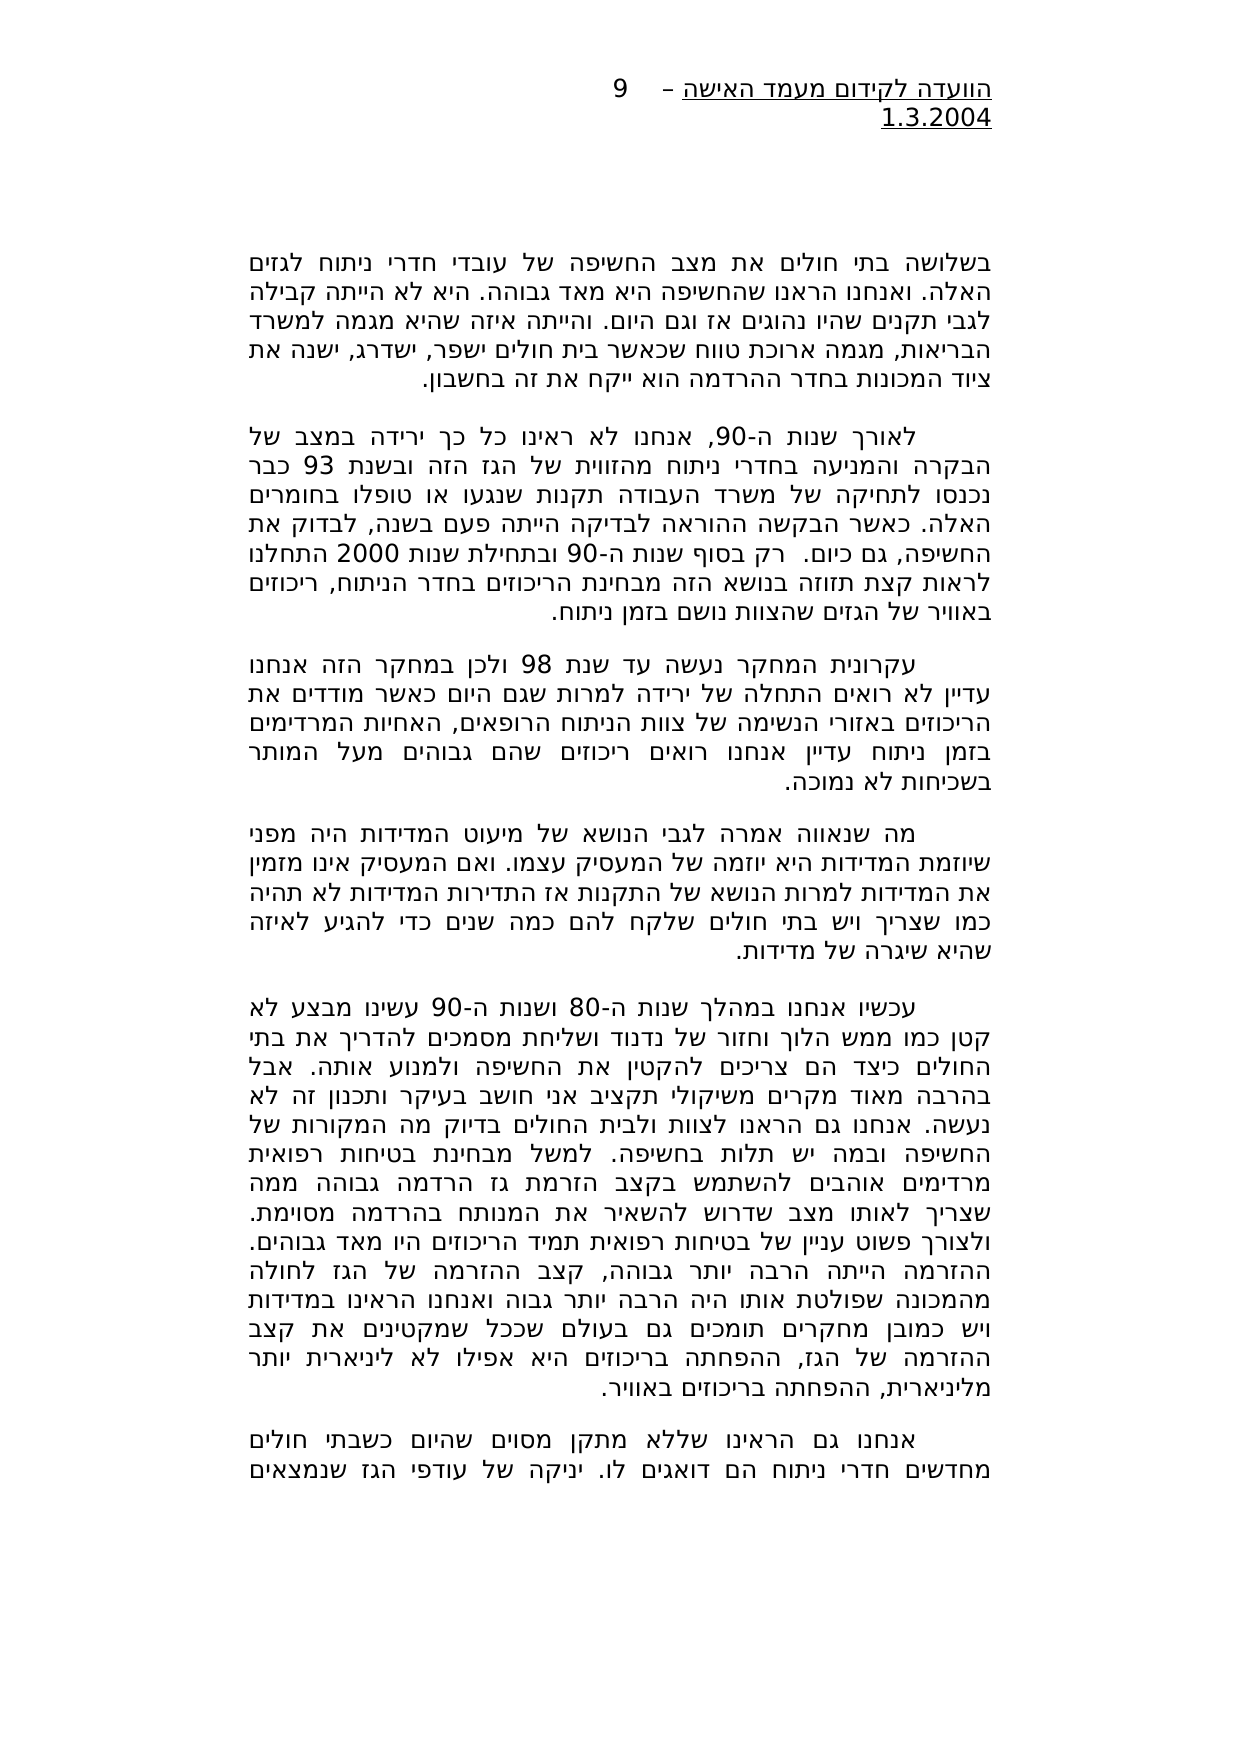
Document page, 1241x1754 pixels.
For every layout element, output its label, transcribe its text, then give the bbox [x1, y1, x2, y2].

text עכשיו אנחנו במהלך שנות ה-80 ושנות ה-90 עשינו מבצע לא קטן כמו ממש הלוך וחזור של נדנוד ושליחת מסמכים להדריך את בתי החולים כיצד הם צריכים להקטין את החשיפה ולמנוע אותה. אבל בהרבה מאוד מקרים משיקולי תקציב אני חושב בעיקר ותכנון זה לא נעשה. אנחנו גם הראנו לצוות ולבית החולים בדיוק מה המקורות של החשיפה ובמה יש תלות בחשיפה. למשל מבחינת בטיחות רפואית מרדימים אוהבים להשתמש בקצב הזרמת גז הרדמה גבוהה ממה שצריך לאותו מצב שדרוש להשאיר את המנותח בהרדמה מסוימת. ולצורך פשוט עניין של בטיחות רפואית תמיד הריכוזים היו מאד גבוהים. ההזרמה הייתה הרבה יותר גבוהה, קצב ההזרמה של הגז לחולה מהמכונה שפולטת אותו היה הרבה יותר גבוה ואנחנו הראינו במדידות ויש כמובן מחקרים תומכים גם בעולם שככל שמקטינים את קצב ההזרמה של הגז, ההפחתה בריכוזים היא אפילו לא ליניארית יותר מליניארית, ההפחתה בריכוזים באוויר. [248, 994, 992, 1402]
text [248, 248, 992, 394]
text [248, 1426, 992, 1484]
text מה שנאווה אמרה לגבי הנושא של מיעוט המדידות היה מפני שיוזמת המדידות היא יוזמה של המעסיק עצמו. ואם המעסיק אינו מזמין את המדידות למרות הנושא של התקנות אז התדירות המדידות לא תהיה כמו שצריך ויש בתי חולים שלקח להם כמה שנים כדי להגיע לאיזה שהיא שיגרה של מדידות. [248, 819, 992, 965]
text לאורך שנות ה-90, אנחנו לא ראינו כל כך ירידה במצב של הבקרה והמניעה בחדרי ניתוח מהזווית של הגז הזה ובשנת 93 כבר נכנסו לתחיקה של משרד העבודה תקנות שנגעו או טופלו בחומרים האלה. כאשר הבקשה ההוראה לבדיקה הייתה פעם בשנה, לבדוק את החשיפה, גם כיום. רק בסוף שנות ה-90 ובתחילת שנות 2000 התחלנו לראות קצת תזוזה בנושא הזה מבחינת הריכוזים בחדר הניתוח, ריכוזים באוויר של הגזים שהצוות נושם בזמן ניתוח. [248, 422, 992, 626]
text עקרונית המחקר נעשה עד שנת 98 ולכן במחקר הזה אנחנו עדיין לא רואים התחלה של ירידה למרות שגם היום כאשר מודדים את הריכוזים באזורי הנשימה של צוות הניתוח הרופאים, האחיות המרדימים בזמן ניתוח עדיין אנחנו רואים ריכוזים שהם גבוהים מעל המותר בשכיחות לא נמוכה. [248, 650, 992, 796]
